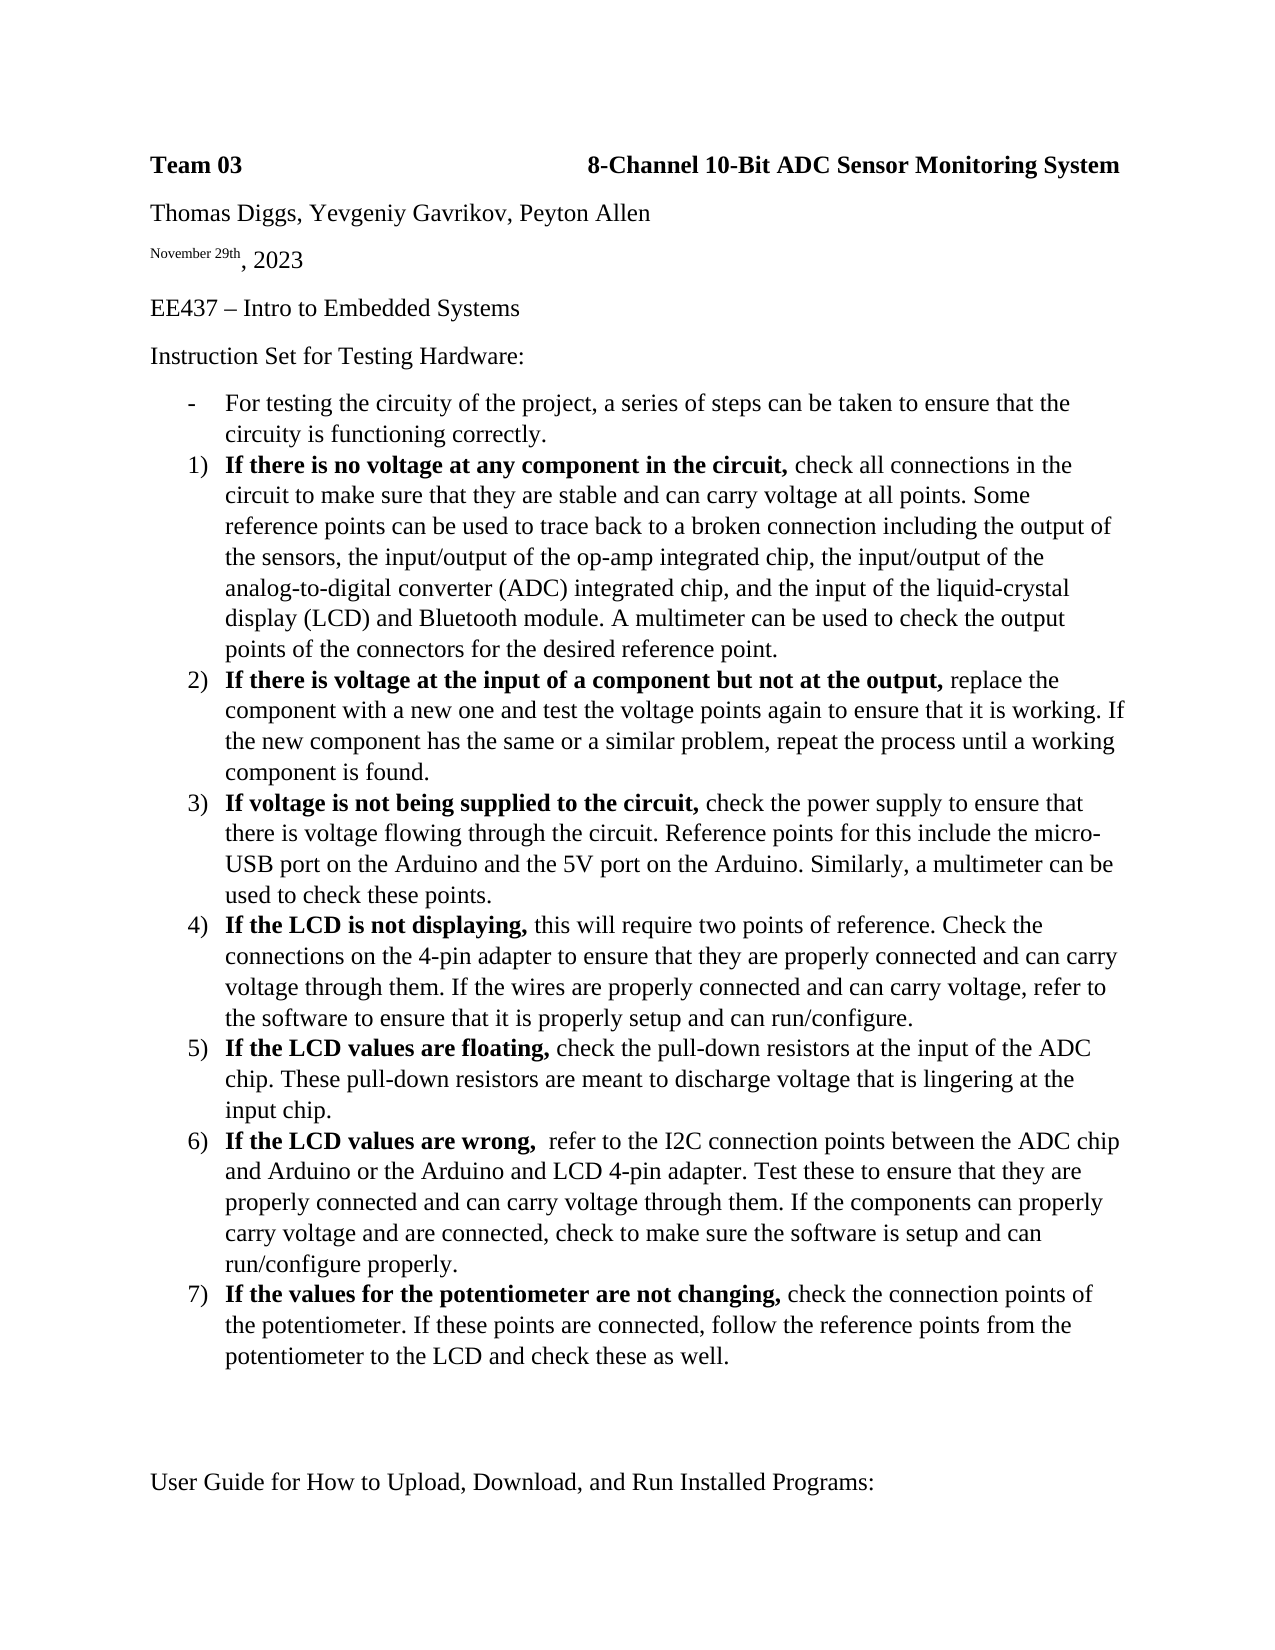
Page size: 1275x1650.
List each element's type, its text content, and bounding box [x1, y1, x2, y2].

list If there is no voltage at any component in the circuit, check all connections in the circuit to make sure that they are stable and can carry voltage at all points. Some reference points can be used to trace back to a broken connection including the output of the sensors, the input/output of the op-amp integrated chip, the input/output of the analog-to-digital converter (ADC) integrated chip, and the input of the liquid-crystal display (LCD) and Bluetooth module. A multimeter can be used to check the output points of the connectors for the desired reference point. [187, 450, 1125, 663]
list If the LCD values are wrong, refer to the I2C connection points between the ADC chip and Arduino or the Arduino and LCD 4-pin adapter. Test these to ensure that they are properly connected and can carry voltage through them. If the components can properly carry voltage and are connected, check to make sure the software is setup and can run/configure properly. [187, 1126, 1125, 1277]
list For testing the circuity of the project, a series of steps can be taken to ensure that the circuity is functioning correctly. [187, 388, 1125, 448]
text Team 03 8-Channel 10-Bit ADC Sensor Monitoring System [150, 150, 1125, 179]
list If the values for the potentiometer are not changing, check the connection points of the potentiometer. If these points are connected, follow the reference points from the potentiometer to the LCD and check these as well. [187, 1279, 1125, 1369]
text Thomas Diggs, Yevgeniy Gavrikov, Peyton Allen [150, 198, 1125, 226]
list If the LCD is not displaying, this will require two points of reference. Check the connections on the 4-pin adapter to ensure that they are properly connected and can carry voltage through them. If the wires are properly connected and can carry voltage, refer to the software to ensure that it is properly setup and can run/configure. [187, 911, 1125, 1032]
list If there is voltage at the input of a component but not at the output, replace the component with a new one and test the voltage points again to ensure that it is working. If the new component has the same or a similar problem, repeat the process until a working component is found. [187, 665, 1125, 786]
list If voltage is not being supplied to the circuit, check the power supply to ensure that there is voltage flowing through the circuit. Reference points for this include the micro-USB port on the Arduino and the 5V port on the Arduino. Similarly, a multimeter can be used to check these points. [187, 788, 1125, 909]
text Instruction Set for Testing Hardware: [150, 341, 1125, 369]
list If the LCD values are floating, check the pull-down resistors at the input of the ADC chip. These pull-down resistors are meant to discharge voltage that is lingering at the input chip. [187, 1033, 1125, 1124]
text November 29th, 2023 [150, 245, 1125, 274]
text EE437 – Intro to Embedded Systems [150, 293, 1125, 322]
text User Guide for How to Upload, Download, and Run Installed Programs: [150, 1467, 1125, 1496]
